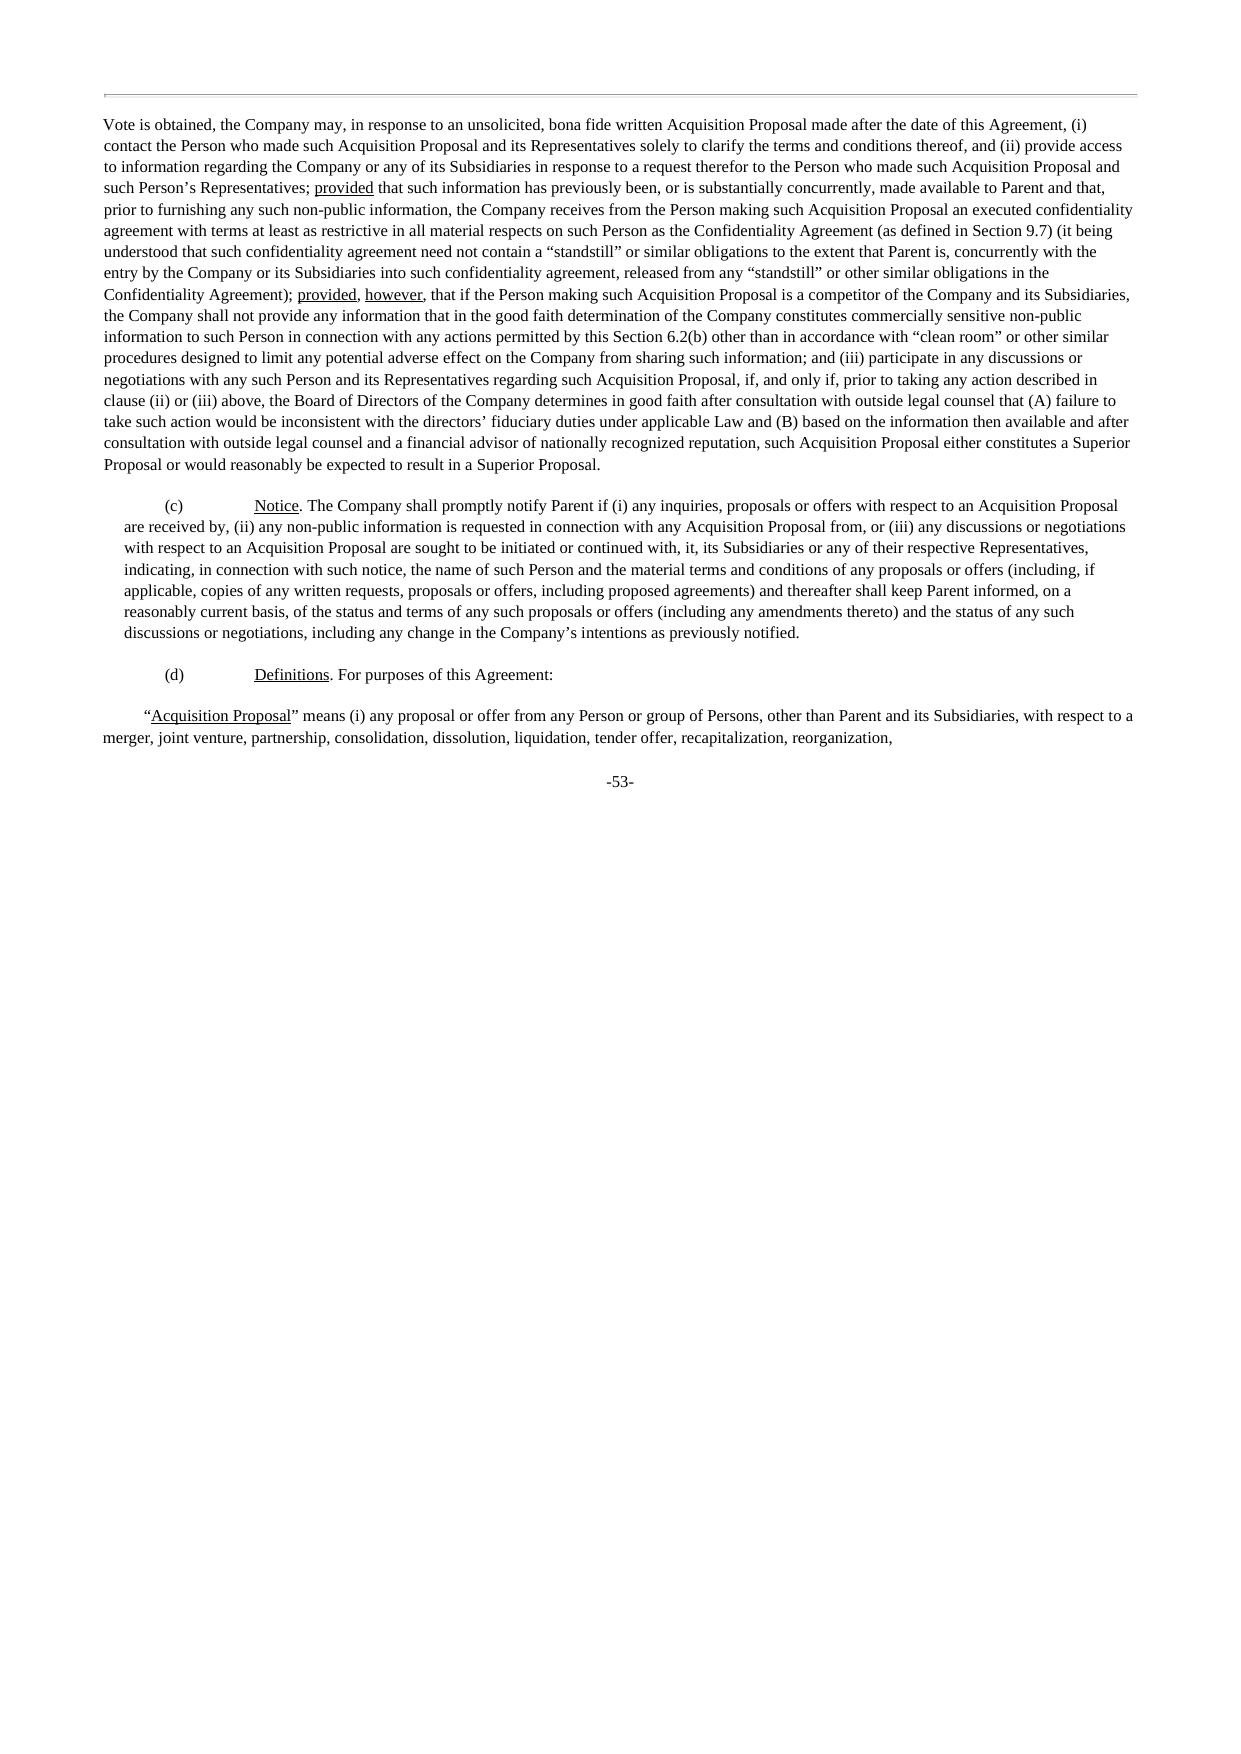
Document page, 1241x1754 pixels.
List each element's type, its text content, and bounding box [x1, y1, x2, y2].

text “Acquisition Proposal” means (i) any proposal or offer from any Person or group of Persons, other than Parent and its Subsidiaries, with respect to a merger, joint venture, partnership, consolidation, dissolution, liquidation, tender offer, recapitalization, reorganization, [103, 706, 1134, 747]
text -53- [116, 771, 1124, 791]
list Notice. The Company shall promptly notify Parent if (i) any inquiries, proposals or offers with respect to an Acquisition Proposal are received by, (ii) any non-public information is requested in connection with any Acquisition Proposal from, or (iii) any discussions or negotiations with respect to an Acquisition Proposal are sought to be initiated or continued with, it, its Subsidiaries or any of their respective Representatives, indicating, in connection with such notice, the name of such Person and the material terms and conditions of any proposals or offers (including, if applicable, copies of any written requests, proposals or offers, including proposed agreements) and thereafter shall keep Parent informed, on a reasonably current basis, of the status and terms of any such proposals or offers (including any amendments thereto) and the status of any such discussions or negotiations, including any change in the Company’s intentions as previously notified. [124, 496, 1134, 642]
list Definitions. For purposes of this Agreement: [124, 665, 1134, 684]
text Vote is obtained, the Company may, in response to an unsolicited, bona fide written Acquisition Proposal made after the date of this Agreement, (i) contact the Person who made such Acquisition Proposal and its Representatives solely to clarify the terms and conditions thereof, and (ii) provide access to information regarding the Company or any of its Subsidiaries in response to a request therefor to the Person who made such Acquisition Proposal and such Person’s Representatives; provided that such information has previously been, or is substantially concurrently, made available to Parent and that, prior to furnishing any such non-public information, the Company receives from the Person making such Acquisition Proposal an executed confidentiality agreement with terms at least as restrictive in all material respects on such Person as the Confidentiality Agreement (as defined in Section 9.7) (it being understood that such confidentiality agreement need not contain a “standstill” or similar obligations to the extent that Parent is, concurrently with the entry by the Company or its Subsidiaries into such confidentiality agreement, released from any “standstill” or other similar obligations in the Confidentiality Agreement); provided, however, that if the Person making such Acquisition Proposal is a competitor of the Company and its Subsidiaries, the Company shall not provide any information that in the good faith determination of the Company constitutes commercially sensitive non-public information to such Person in connection with any actions permitted by this Section 6.2(b) other than in accordance with “clean room” or other similar procedures designed to limit any potential adverse effect on the Company from sharing such information; and (iii) participate in any discussions or negotiations with any such Person and its Representatives regarding such Acquisition Proposal, if, and only if, prior to taking any action described in clause (ii) or (iii) above, the Board of Directors of the Company determines in good faith after consultation with outside legal counsel that (A) failure to take such action would be inconsistent with the directors’ fiduciary duties under applicable Law and (B) based on the information then available and after consultation with outside legal counsel and a financial advisor of nationally recognized reputation, such Acquisition Proposal either constitutes a Superior Proposal or would reasonably be expected to result in a Superior Proposal. [104, 114, 1136, 473]
